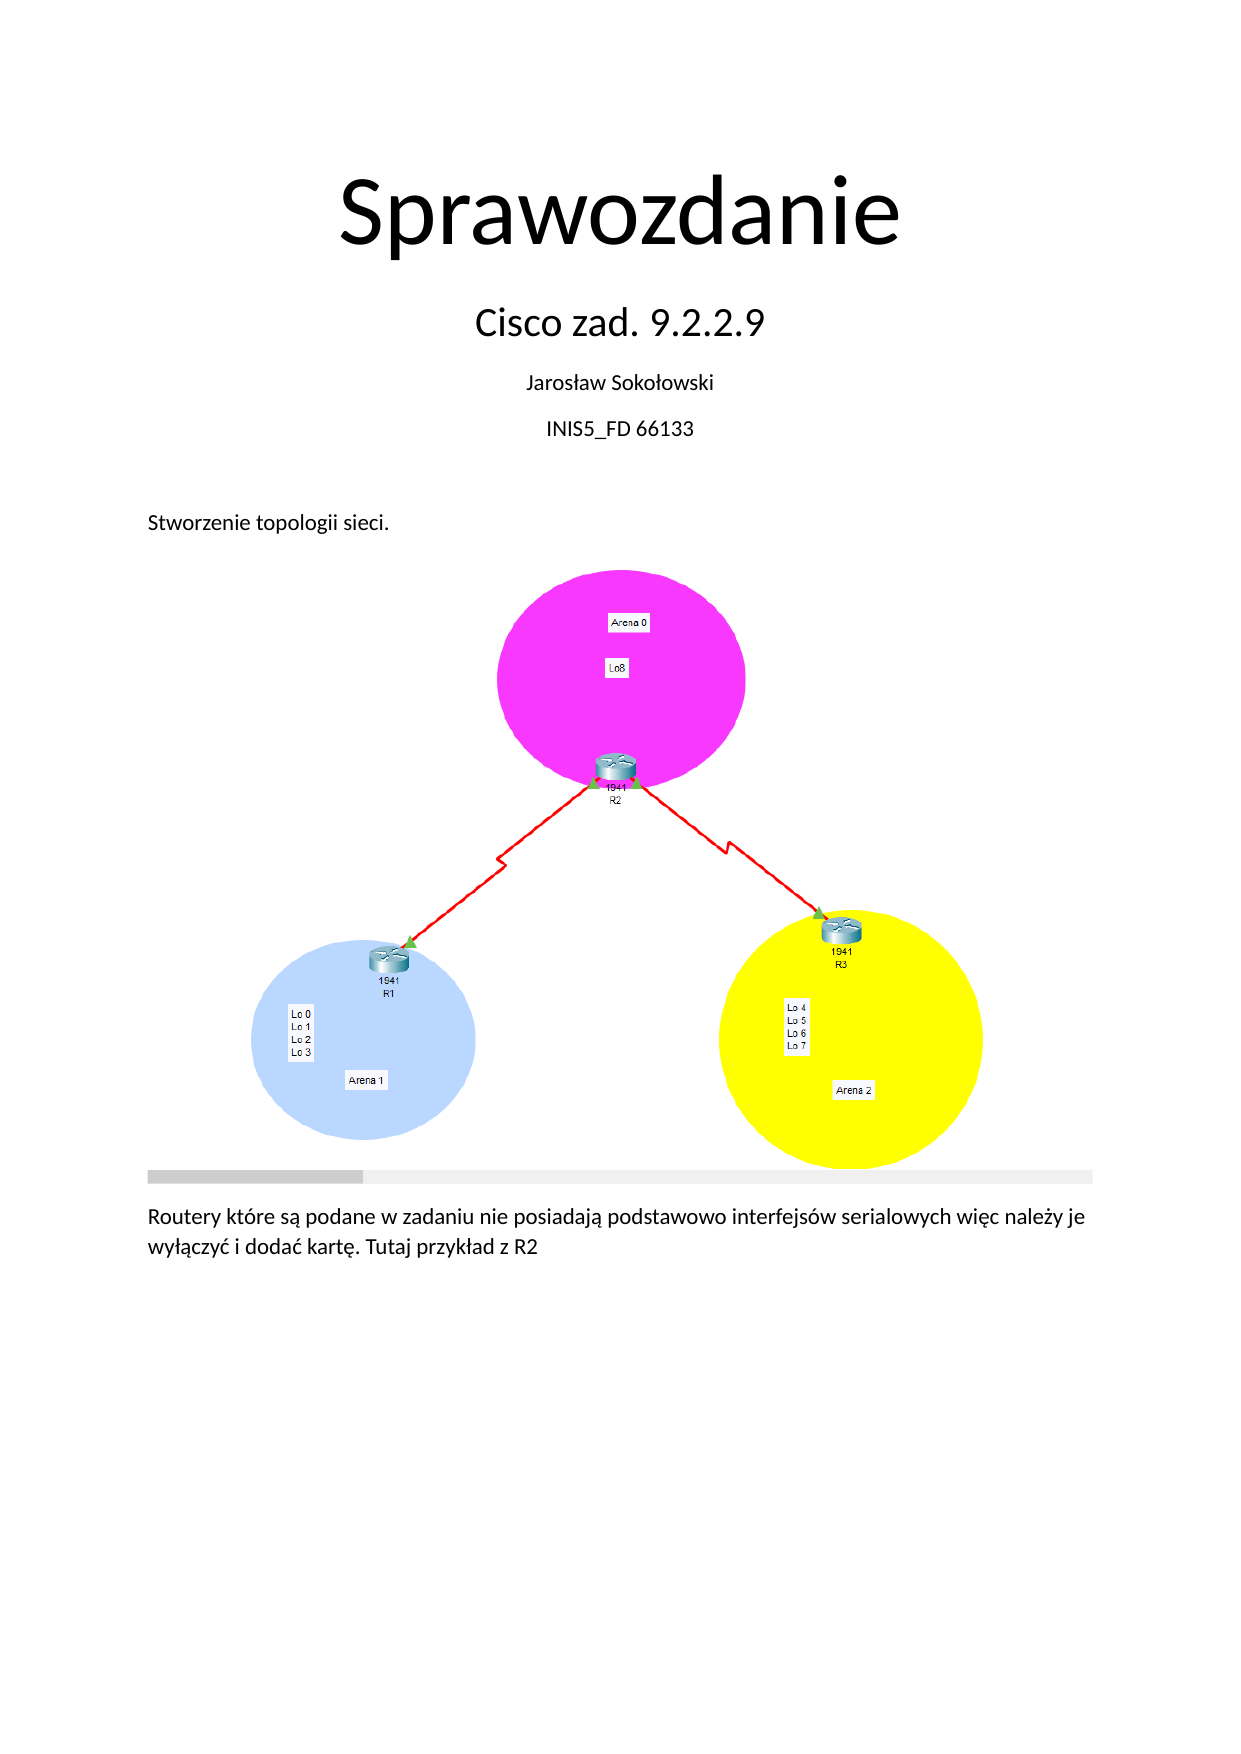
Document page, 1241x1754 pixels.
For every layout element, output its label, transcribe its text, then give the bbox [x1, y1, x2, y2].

text Sprawozdanie [148, 148, 1093, 270]
picture [147, 555, 1093, 1184]
text Jarosław Sokołowski [148, 368, 1093, 396]
text INIS5_FD 66133 [148, 414, 1093, 442]
text Routery które są podane w zadaniu nie posiadają podstawowo interfejsów serialowych więc należy je wyłączyć i dodać kartę. Tutaj przykład z R2 [148, 1202, 1093, 1260]
text Cisco zad. 9.2.2.9 [148, 296, 1093, 347]
text Stworzenie topologii sieci. [148, 508, 1093, 536]
